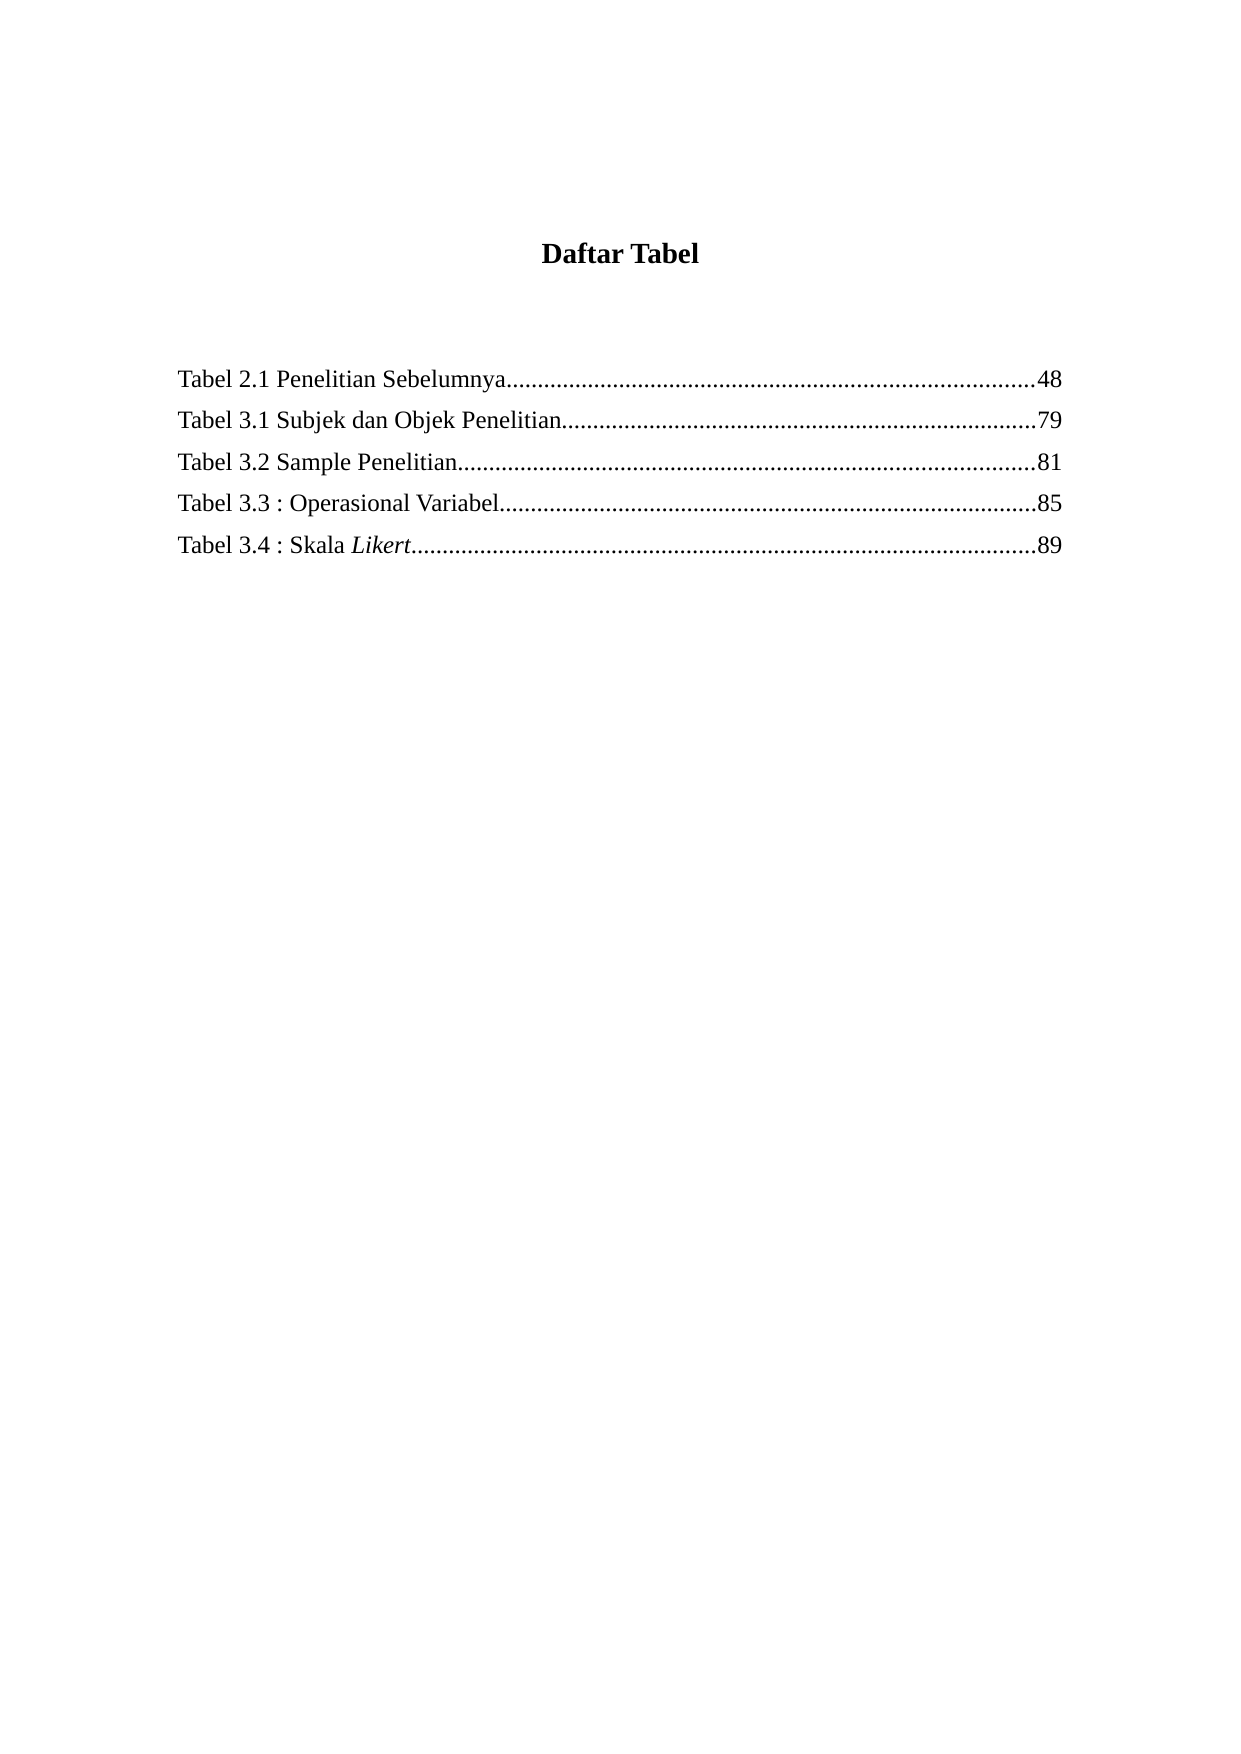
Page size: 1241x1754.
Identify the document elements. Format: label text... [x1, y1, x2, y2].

text Tabel 2.1 Penelitian Sebelumnya 48 [177, 364, 1063, 393]
text Tabel 3.2 Sample Penelitian 81 [177, 447, 1063, 476]
text Daftar Tabel [177, 236, 1063, 270]
text Tabel 3.4 : Skala Likert 89 [177, 530, 1063, 559]
text Tabel 3.3 : Operasional Variabel 85 [177, 488, 1063, 517]
text Tabel 3.1 Subjek dan Objek Penelitian 79 [177, 406, 1063, 434]
